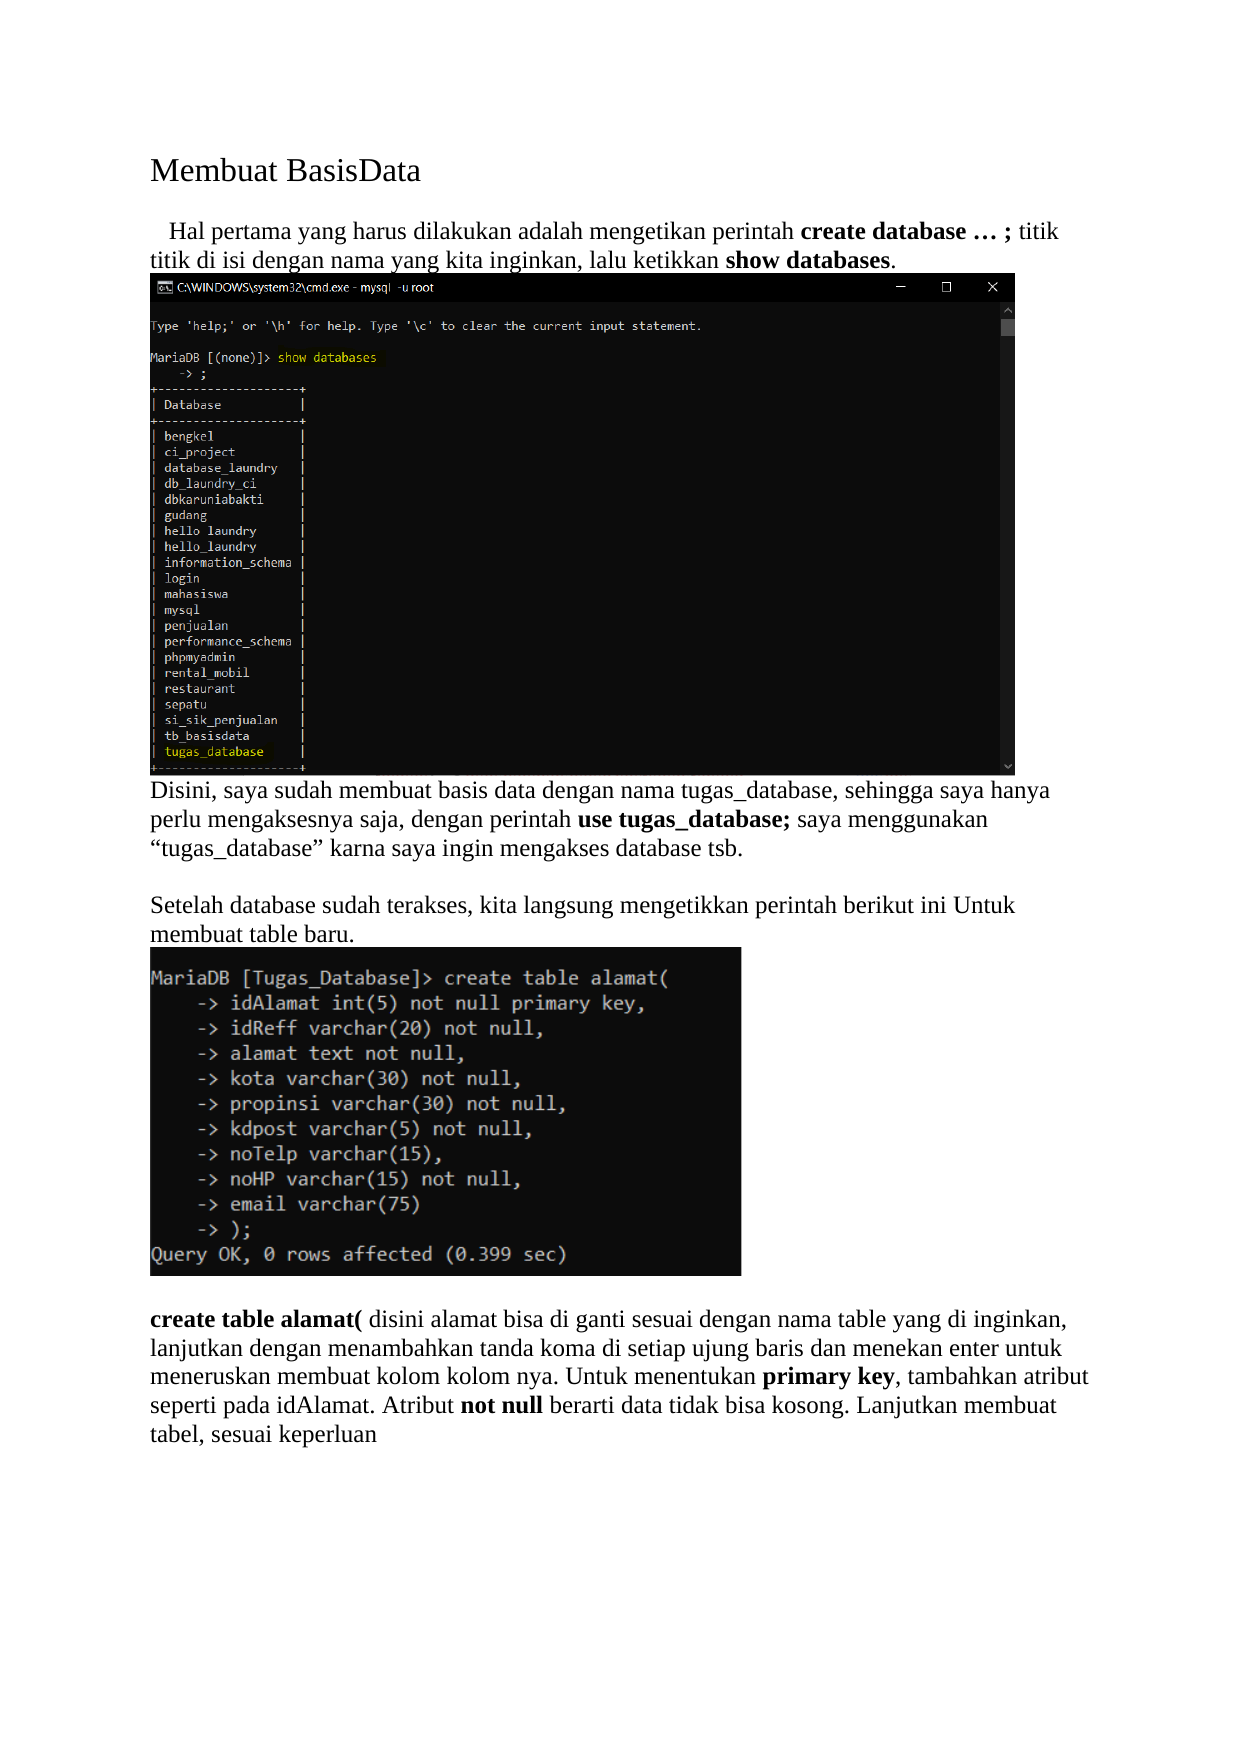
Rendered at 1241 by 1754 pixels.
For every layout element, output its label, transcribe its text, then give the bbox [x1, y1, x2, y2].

text Disini, saya sudah membuat basis data dengan nama tugas_database, sehingga saya hanya perlu mengaksesnya saja, dengan perintah use tugas_database; saya menggunakan “tugas_database” karna saya ingin mengakses database tsb. [150, 775, 1090, 861]
text Setelah database sudah terakses, kita langsung mengetikkan perintah berikut ini Untuk membuat table baru. [150, 890, 1090, 948]
picture [150, 947, 742, 1276]
picture [150, 273, 1015, 776]
text Hal pertama yang harus dilakukan adalah mengetikan perintah create database … ; titik titik di isi dengan nama yang kita inginkan, lalu ketikkan show databases. [150, 216, 1090, 274]
text Membuat BasisData [150, 150, 1090, 188]
text create table alamat( disini alamat bisa di ganti sesuai dengan nama table yang di inginkan, lanjutkan dengan menambahkan tanda koma di setiap ujung baris dan menekan enter untuk meneruskan membuat kolom kolom nya. Untuk menentukan primary key, tambahkan atribut seperti pada idAlamat. Atribut not null berarti data tidak bisa kosong. Lanjutkan membuat tabel, sesuai keperluan [150, 1304, 1090, 1448]
